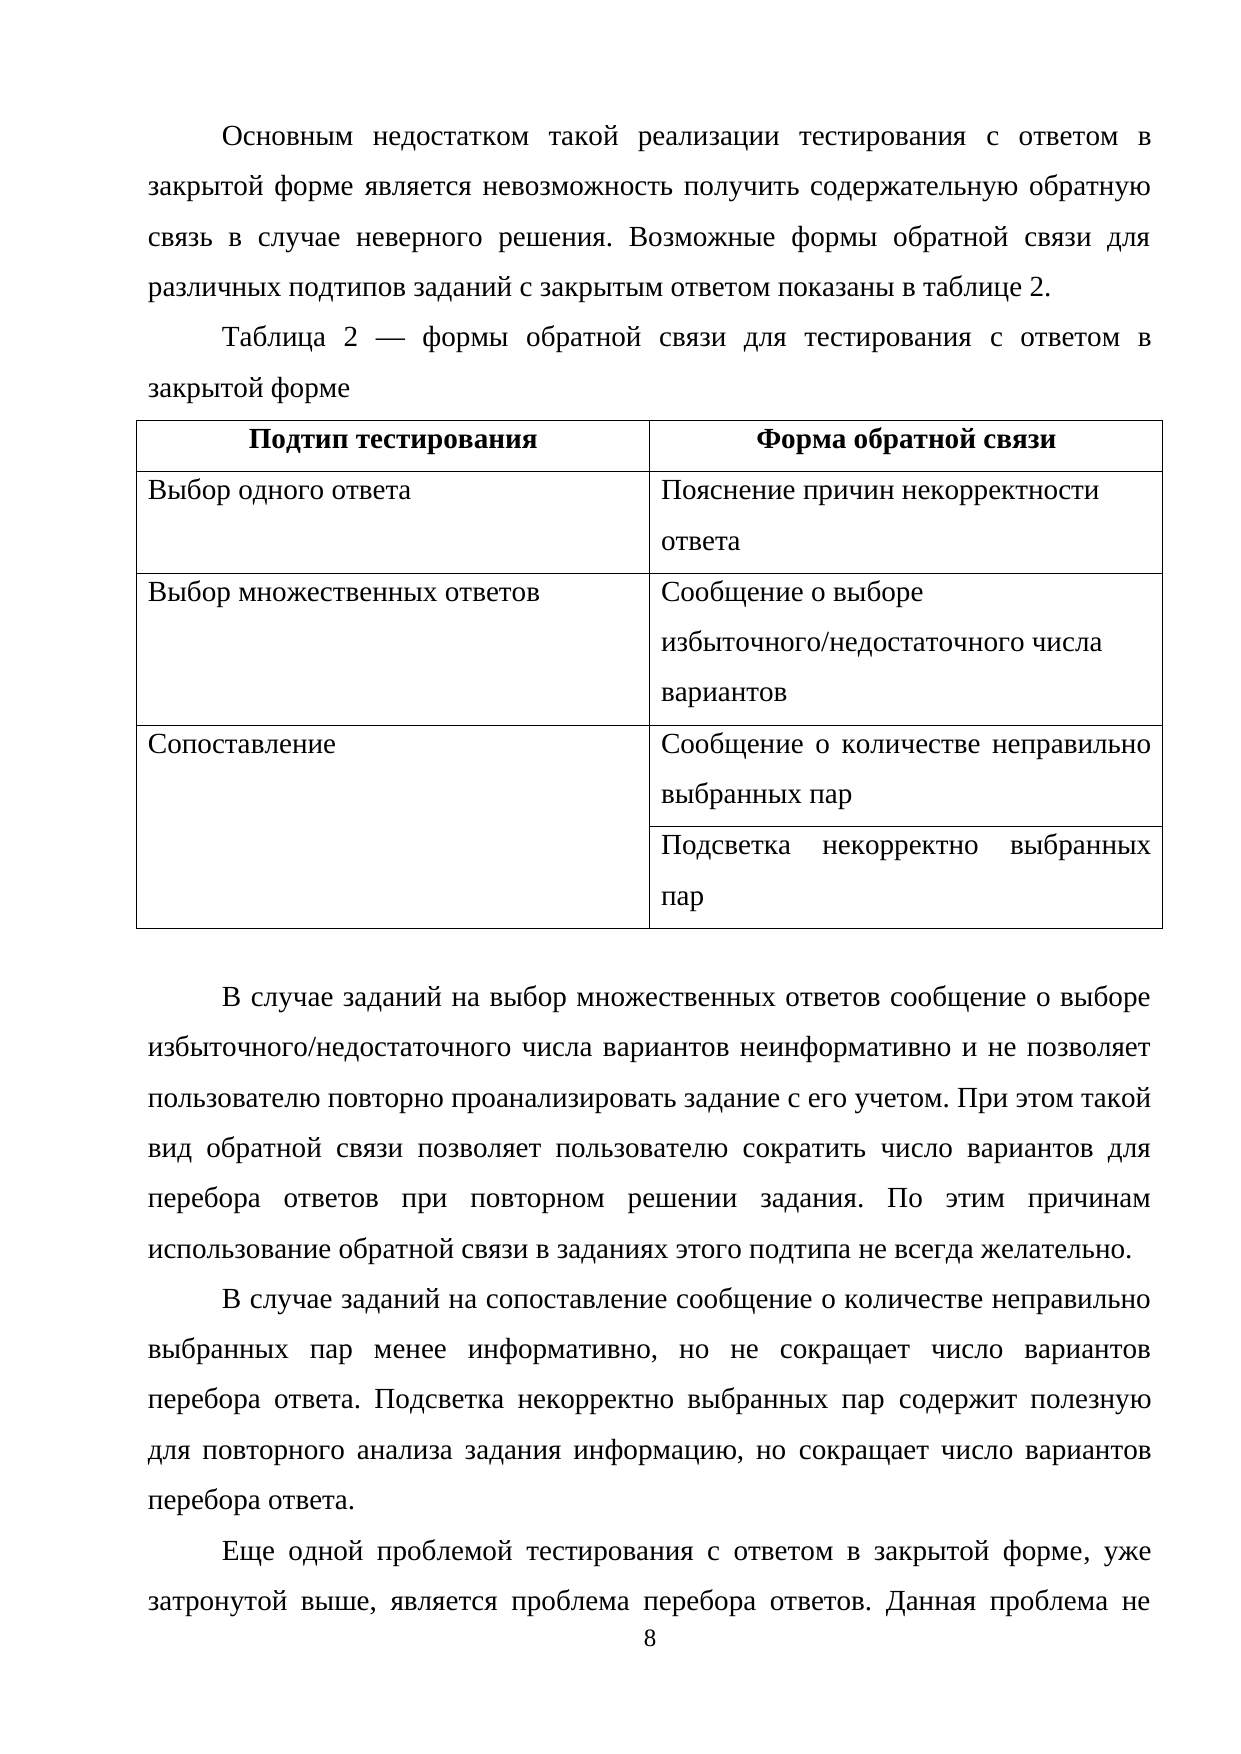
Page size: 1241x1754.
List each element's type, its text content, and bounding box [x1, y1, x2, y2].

table_cell Сообщение о количестве неправильно выбранных пар [650, 726, 1162, 826]
table_header Подтип тестирования [137, 421, 649, 471]
table_cell Выбор одного ответа [137, 472, 649, 573]
text В случае заданий на выбор множественных ответов сообщение о выборе избыточного/недостаточного числа вариантов неинформативно и не позволяет пользователю повторно проанализировать задание с его учетом. При этом такой вид обратной связи позволяет пользователю сократить число вариантов для перебора ответов при повторном решении задания. По этим причинам использование обратной связи в заданиях этого подтипа не всегда желательно. [148, 979, 1152, 1264]
text Таблица 2 — формы обратной связи для тестирования с ответом в закрытой форме [148, 319, 1152, 403]
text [148, 1533, 1152, 1616]
table_cell Подсветка некорректно выбранных пар [650, 827, 1162, 928]
table_header Форма обратной связи [650, 421, 1162, 471]
table_cell Выбор множественных ответов [137, 574, 649, 725]
table_cell Сопоставление [137, 726, 649, 928]
table_cell Сообщение о выборе избыточного/недостаточного числа вариантов [650, 574, 1162, 725]
table_cell Пояснение причин некорректности ответа [650, 472, 1162, 573]
text В случае заданий на сопоставление сообщение о количестве неправильно выбранных пар менее информативно, но не сокращает число вариантов перебора ответа. Подсветка некорректно выбранных пар содержит полезную для повторного анализа задания информацию, но сокращает число вариантов перебора ответа. [148, 1281, 1152, 1516]
text Основным недостатком такой реализации тестирования с ответом в закрытой форме является невозможность получить содержательную обратную связь в случае неверного решения. Возможные формы обратной связи для различных подтипов заданий с закрытым ответом показаны в таблице 2. [148, 118, 1152, 303]
